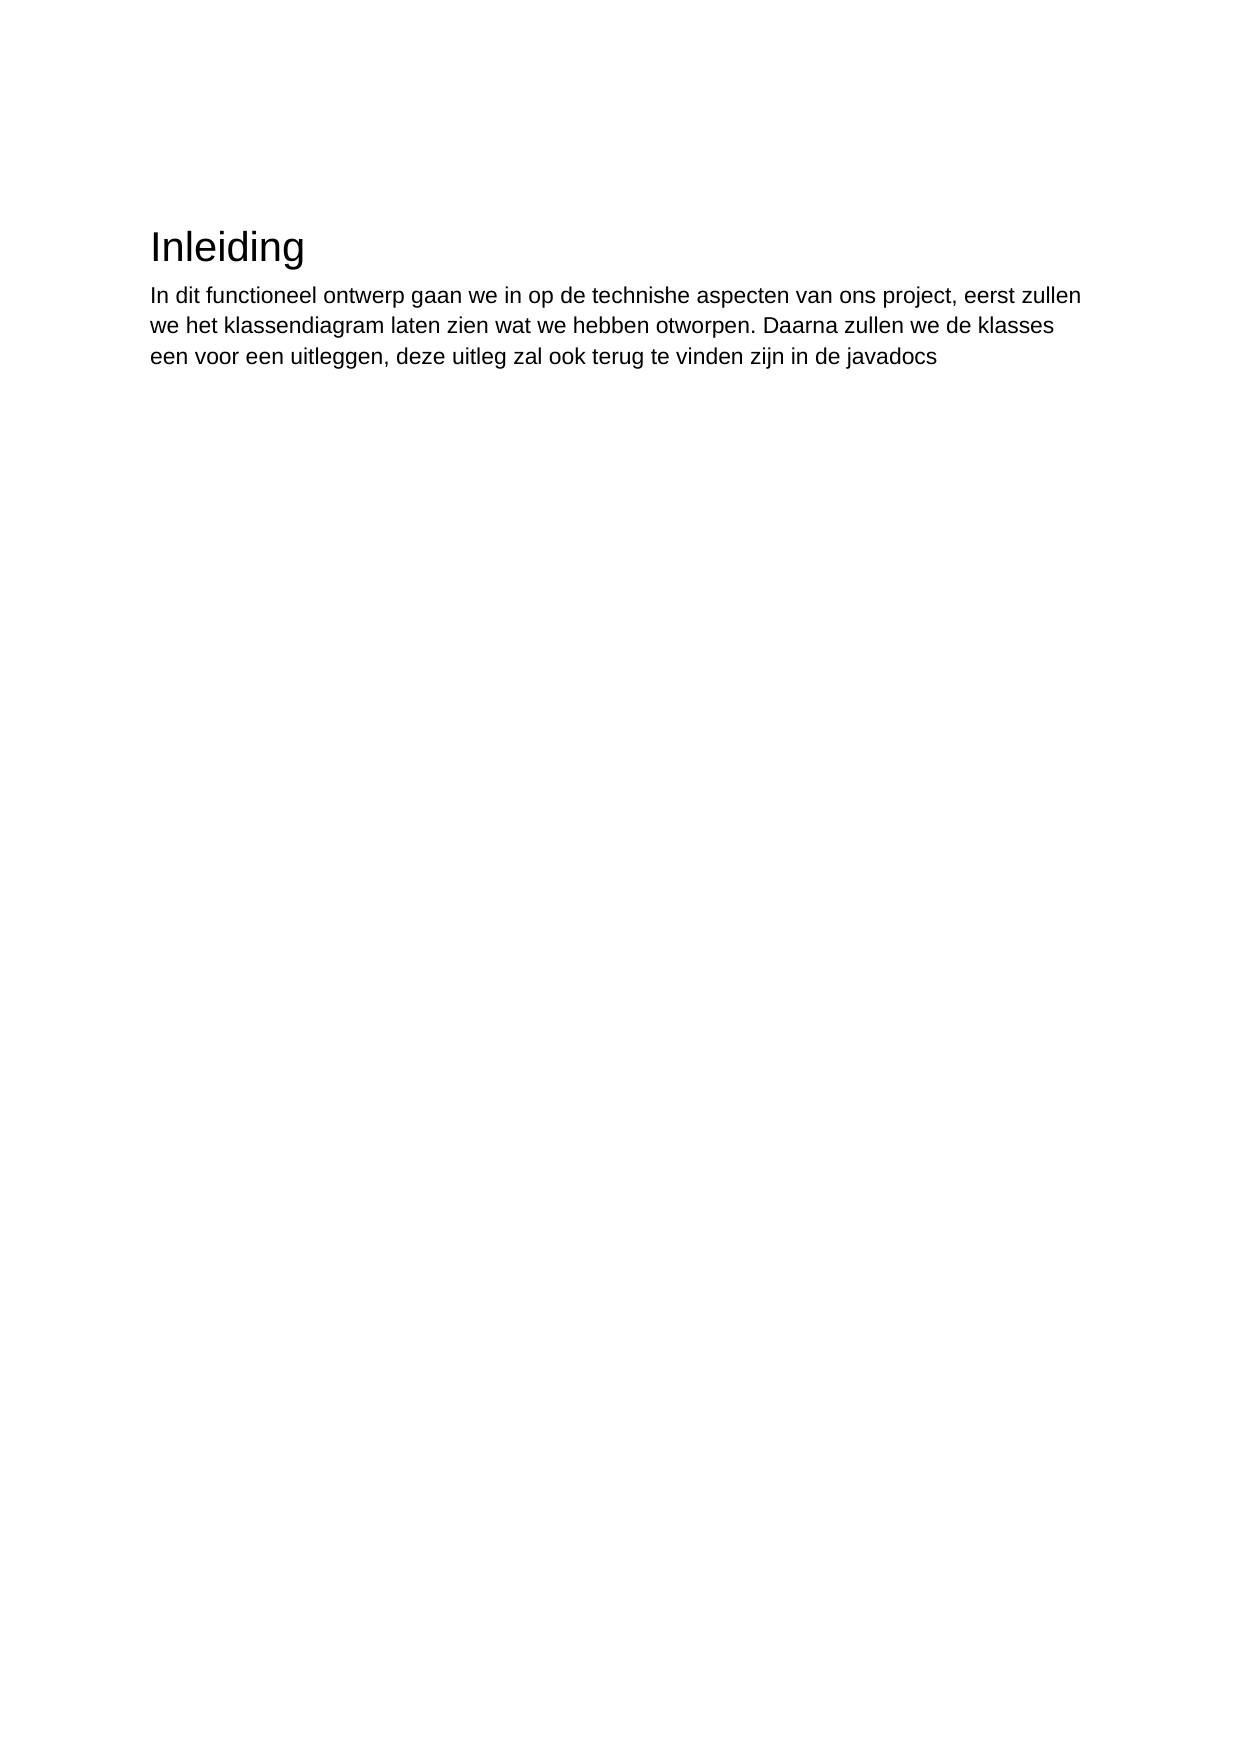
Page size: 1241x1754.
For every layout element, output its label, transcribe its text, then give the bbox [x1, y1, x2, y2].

subtitle Inleiding [150, 222, 1090, 270]
text In dit functioneel ontwerp gaan we in op de technishe aspecten van ons project, eerst zullen we het klassendiagram laten zien wat we hebben otworpen. Daarna zullen we de klasses een voor een uitleggen, deze uitleg zal ook terug te vinden zijn in de javadocs [150, 282, 1090, 369]
